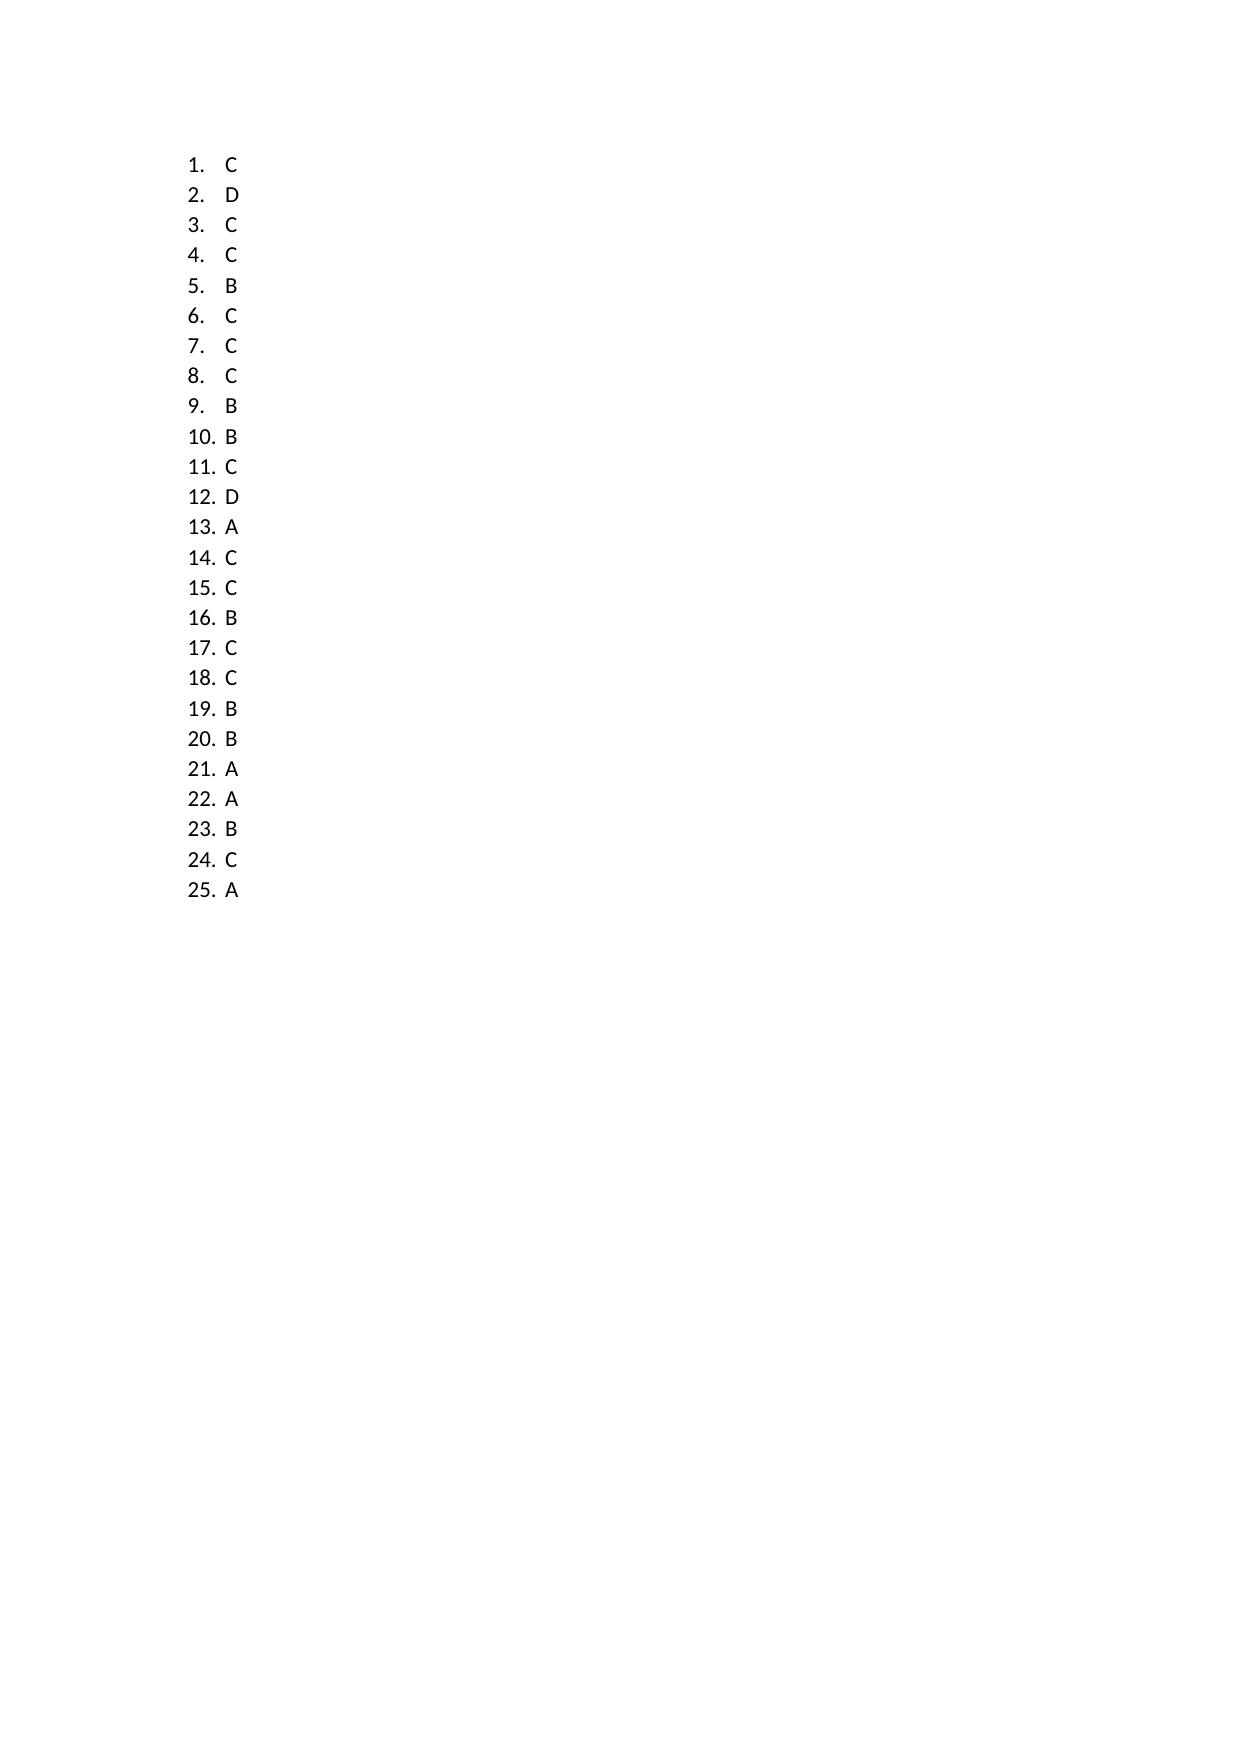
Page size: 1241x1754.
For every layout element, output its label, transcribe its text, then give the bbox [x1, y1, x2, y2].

list C [187, 543, 1090, 571]
list A [187, 784, 1090, 812]
list C [187, 452, 1090, 480]
list B [187, 724, 1090, 752]
list C [187, 573, 1090, 601]
list A [187, 512, 1090, 541]
list B [187, 271, 1090, 299]
list B [187, 392, 1090, 420]
list D [187, 482, 1090, 510]
list C [187, 150, 1090, 178]
list C [187, 241, 1090, 269]
list C [187, 210, 1090, 238]
list D [187, 180, 1090, 208]
list C [187, 663, 1090, 692]
list B [187, 694, 1090, 722]
list A [187, 754, 1090, 782]
list A [187, 875, 1090, 903]
list C [187, 633, 1090, 661]
list C [187, 301, 1090, 329]
list B [187, 422, 1090, 450]
list C [187, 845, 1090, 873]
list C [187, 331, 1090, 359]
list C [187, 361, 1090, 389]
list B [187, 603, 1090, 631]
list B [187, 814, 1090, 843]
